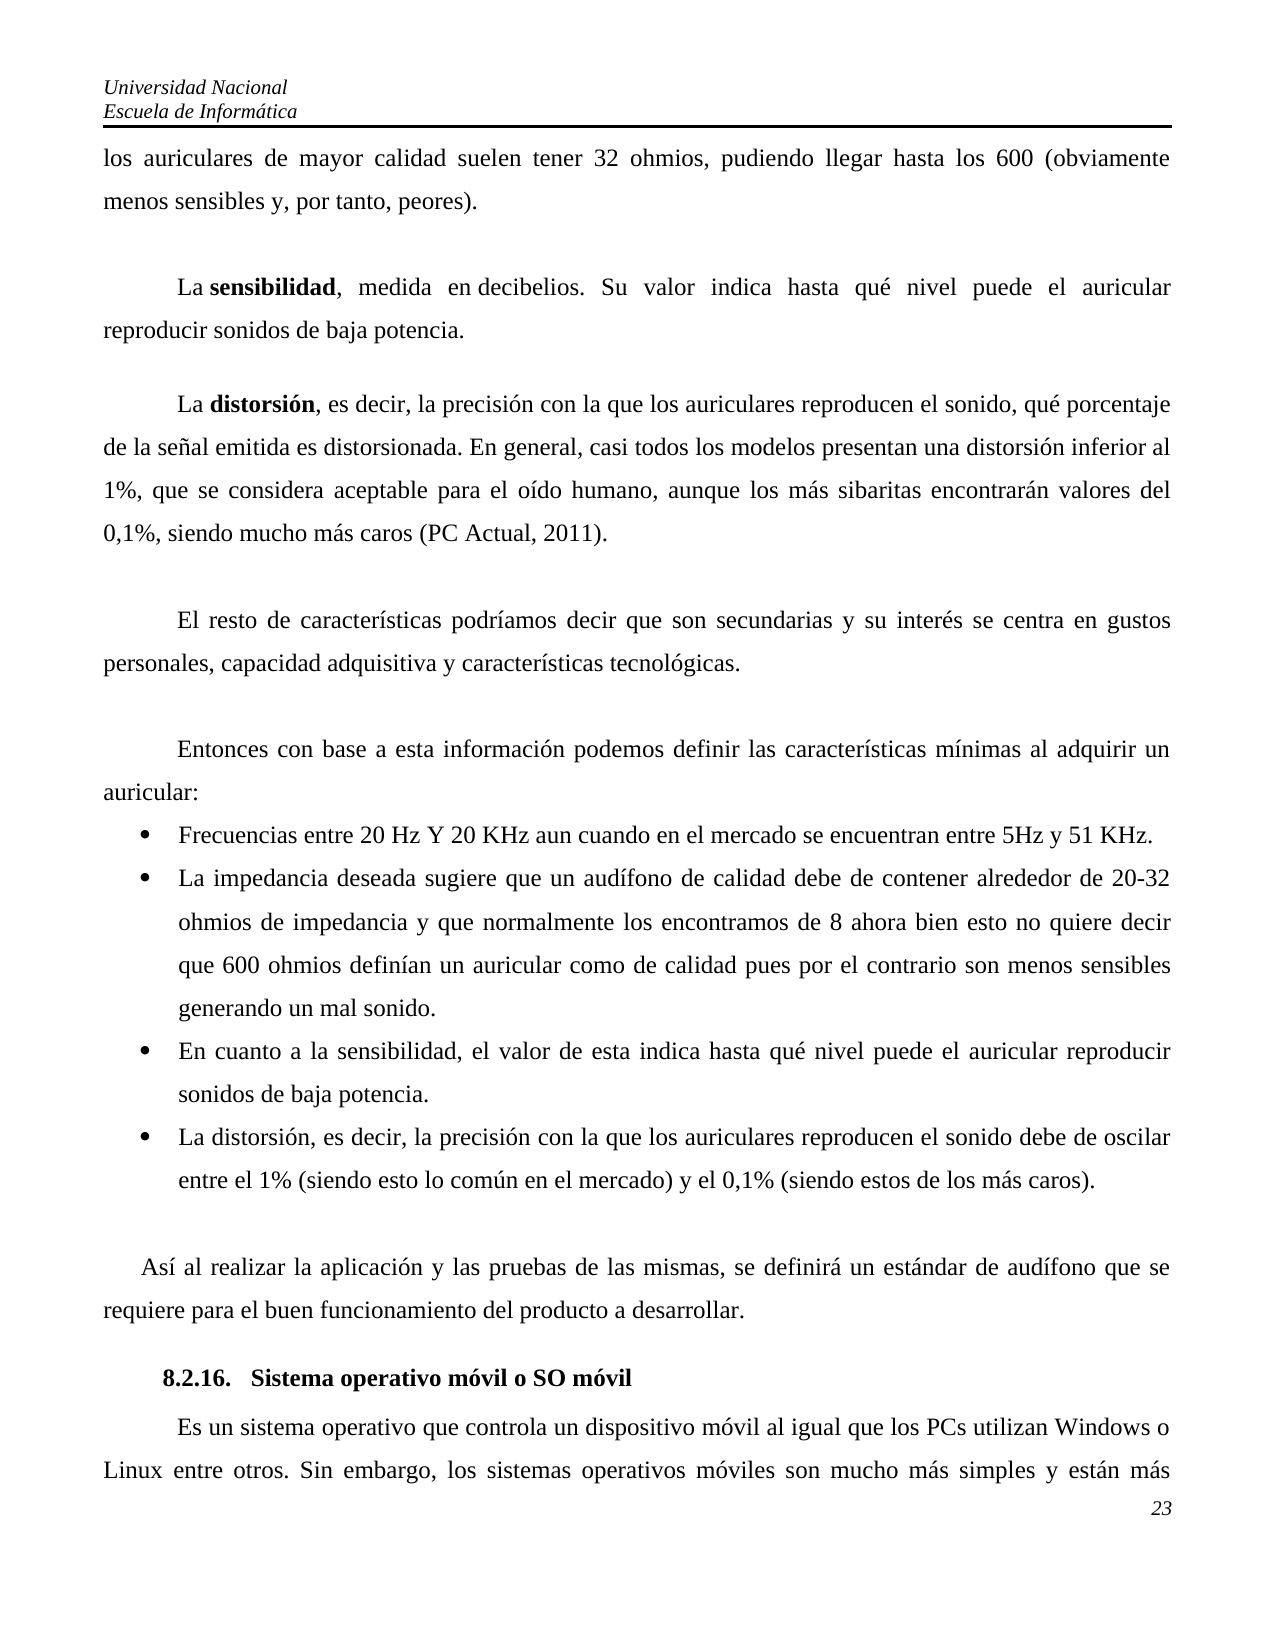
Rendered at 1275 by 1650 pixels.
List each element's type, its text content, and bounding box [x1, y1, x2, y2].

list Frecuencias entre 20 Hz Y 20 KHz aun cuando en el mercado se encuentran entre 5Hz y 51 KHz. [141, 820, 1172, 849]
list En cuanto a la sensibilidad, el valor de esta indica hasta qué nivel puede el auricular reproducir sonidos de baja potencia. [141, 1036, 1172, 1108]
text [103, 1412, 1172, 1484]
list La impedancia deseada sugiere que un audífono de calidad debe de contener alrededor de 20-32 ohmios de impedancia y que normalmente los encontramos de 8 ahora bien esto no quiere decir que 600 ohmios definían un auricular como de calidad pues por el contrario son menos sensibles generando un mal sonido. [141, 863, 1172, 1022]
text Así al realizar la aplicación y las pruebas de las mismas, se definirá un estándar de audífono que se requiere para el buen funcionamiento del producto a desarrollar. [103, 1252, 1172, 1323]
text Entonces con base a esta información podemos definir las características mínimas al adquirir un auricular: [103, 734, 1172, 806]
text La sensibilidad, medida en decibelios. Su valor indica hasta qué nivel puede el auricular reproducir sonidos de baja potencia. [103, 272, 1172, 344]
list La distorsión, es decir, la precisión con la que los auriculares reproducen el sonido debe de oscilar entre el 1% (siendo esto lo común en el mercado) y el 0,1% (siendo estos de los más caros). [141, 1122, 1172, 1194]
text Sistema operativo móvil o SO móvil [162, 1363, 1172, 1392]
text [103, 143, 1172, 215]
text La distorsión, es decir, la precisión con la que los auriculares reproducen el sonido, qué porcentaje de la señal emitida es distorsionada. En general, casi todos los modelos presentan una distorsión inferior al 1%, que se considera aceptable para el oído humano, aunque los más sibaritas encontrarán valores del 0,1%, siendo mucho más caros . [103, 389, 1172, 547]
text El resto de características podríamos decir que son secundarias y su interés se centra en gustos personales, capacidad adquisitiva y características tecnológicas. [103, 605, 1172, 677]
